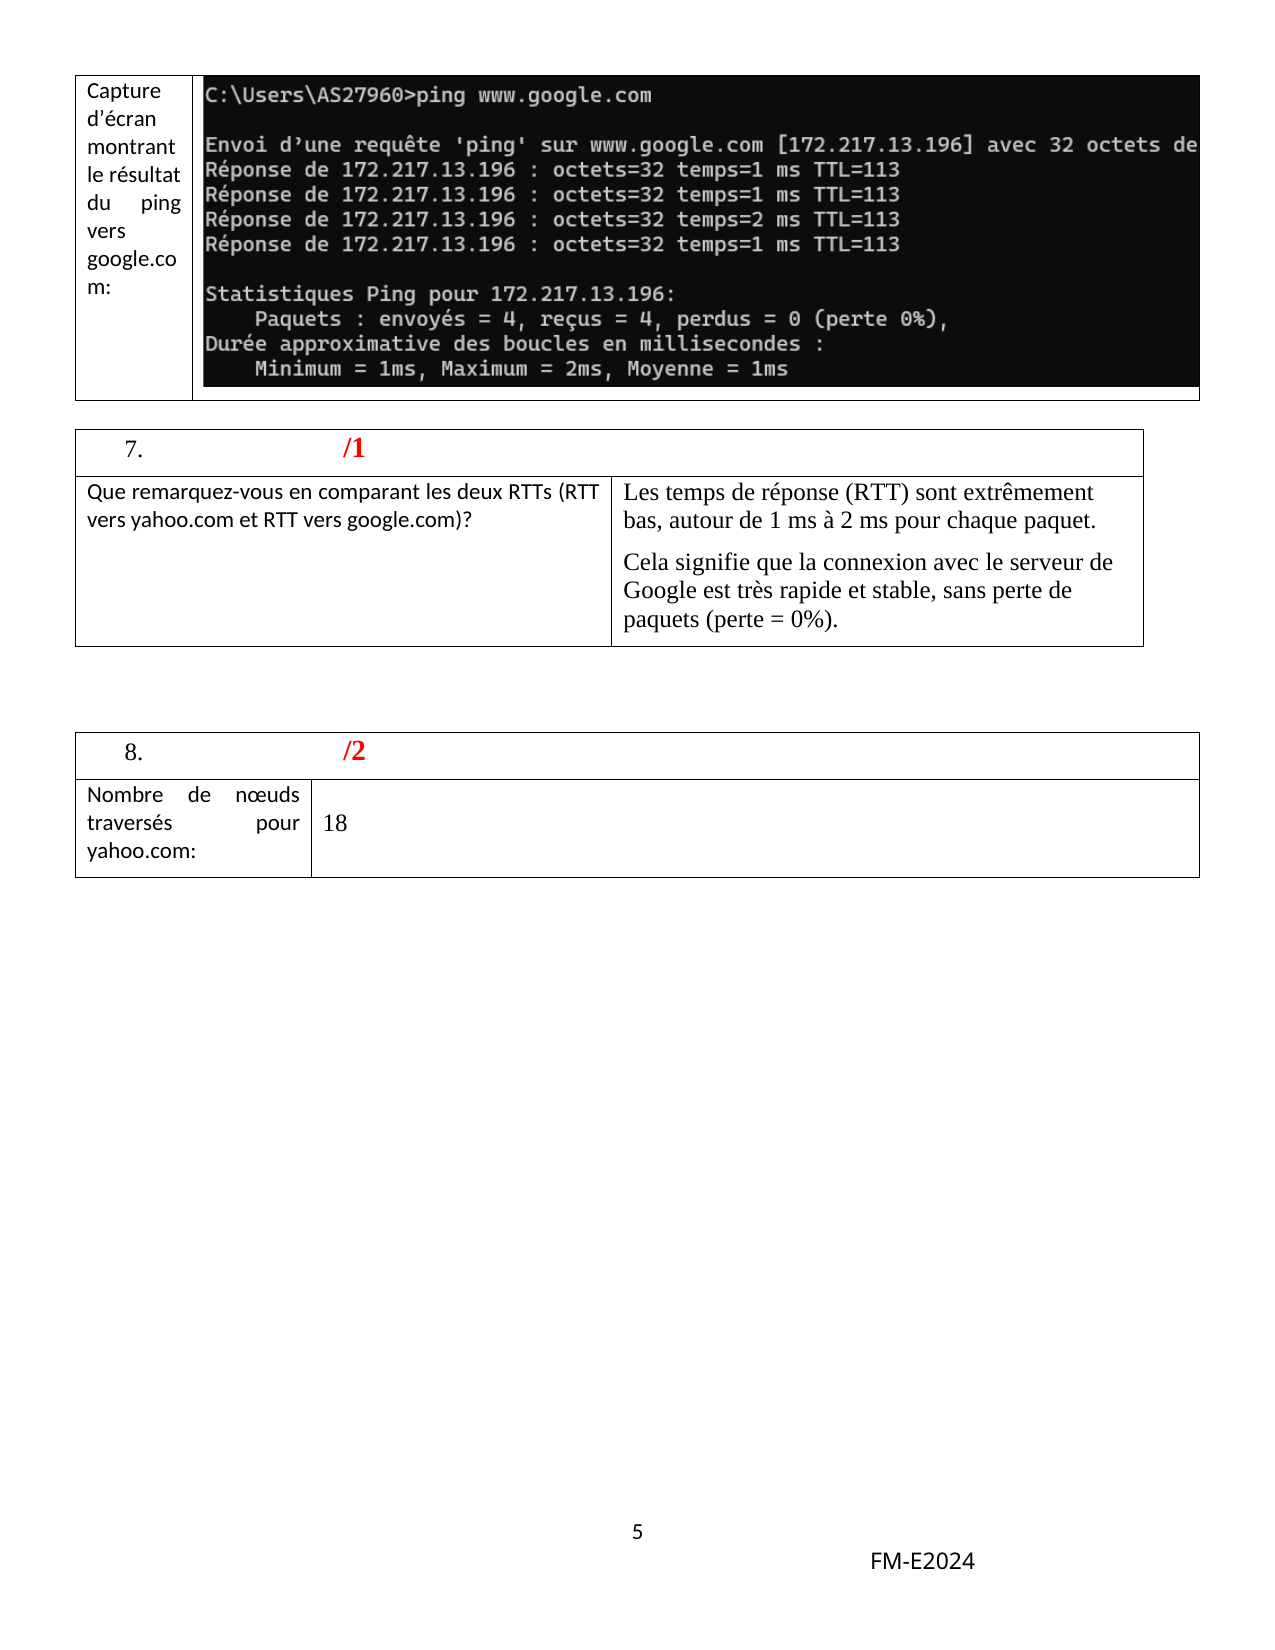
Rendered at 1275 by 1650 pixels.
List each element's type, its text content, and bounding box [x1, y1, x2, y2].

table_cell [193, 76, 1199, 399]
table_header /2 [76, 733, 1199, 779]
table_cell 18 [312, 780, 1199, 877]
table_header /1 [76, 430, 1143, 476]
table_cell Les temps de réponse (RTT) sont extrêmement bas, autour de 1 ms à 2 ms pour chaque paquet. Cela signifie que la connexion avec le serveur de Google est très rapide et stable, sans perte de paquets (perte = 0%). [612, 477, 1143, 646]
picture [203, 76, 1200, 387]
